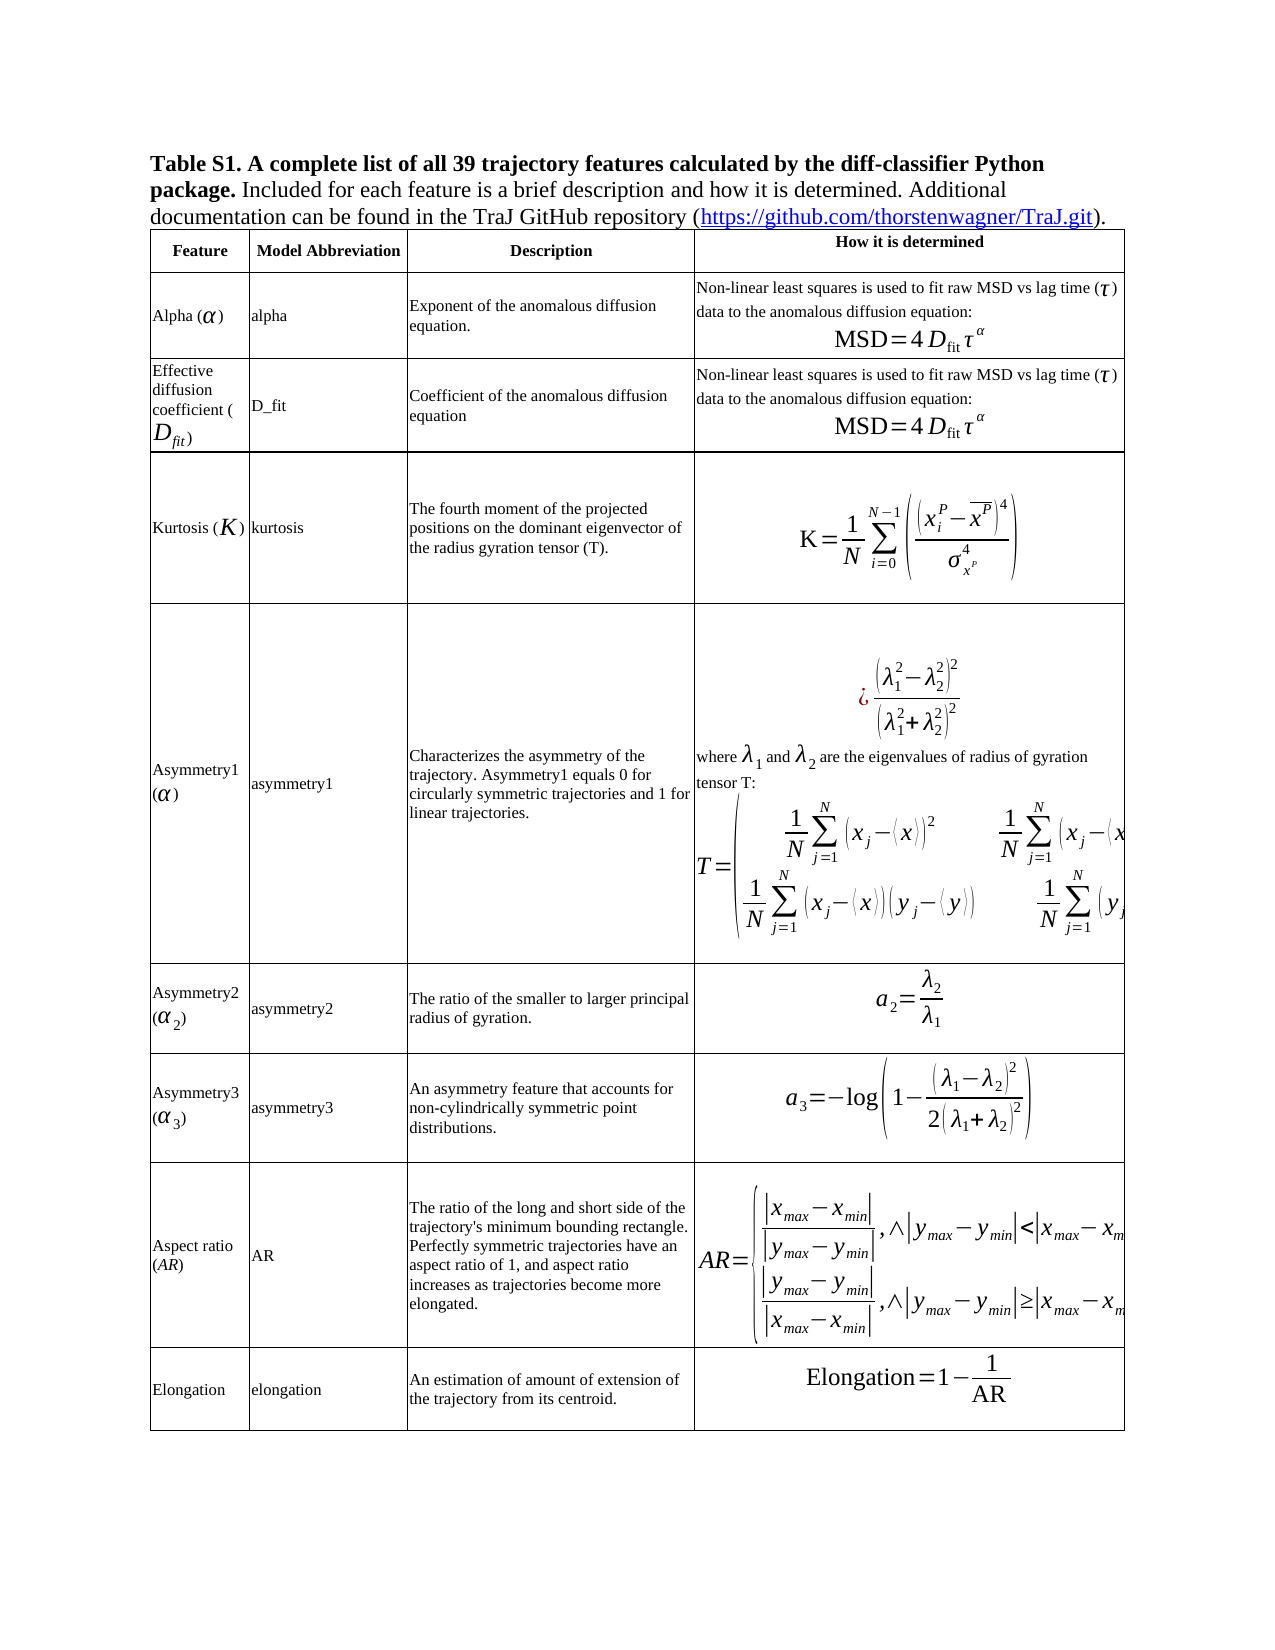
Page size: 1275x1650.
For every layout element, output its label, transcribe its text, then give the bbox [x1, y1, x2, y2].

table_cell Non-linear least squares is used to fit raw MSD vs lag time () data to the anomalous diffusion equation: [695, 273, 1124, 358]
table_cell [695, 453, 1124, 603]
table_cell Characterizes the asymmetry of the trajectory. Asymmetry1 equals 0 for circularly symmetric trajectories and 1 for linear trajectories. [408, 604, 694, 963]
table_cell AR [250, 1163, 407, 1347]
table_cell The ratio of the long and short side of the trajectory's minimum bounding rectangle. Perfectly symmetric trajectories have an aspect ratio of 1, and aspect ratio increases as trajectories become more elongated. [408, 1163, 694, 1347]
table_cell Kurtosis () [151, 453, 249, 603]
table_cell Effective diffusion coefficient () [151, 359, 249, 451]
table_header Description [408, 230, 694, 272]
table_cell Asymmetry2 () [151, 964, 249, 1053]
table_cell asymmetry3 [250, 1054, 407, 1162]
table_cell asymmetry2 [250, 964, 407, 1053]
table_cell asymmetry1 [250, 604, 407, 963]
table_cell [695, 1054, 1124, 1162]
table_cell Elongation [151, 1348, 249, 1429]
table_cell alpha [250, 273, 407, 358]
table_cell Asymmetry3 () [151, 1054, 249, 1162]
table_cell [695, 964, 1124, 1053]
table_cell D_fit [250, 359, 407, 451]
table_cell The fourth moment of the projected positions on the dominant eigenvector of the radius gyration tensor (T). [408, 453, 694, 603]
table_cell [695, 1348, 1124, 1429]
table_cell where and are the eigenvalues of radius of gyration tensor T: [695, 604, 1124, 963]
table_header Model Abbreviation [250, 230, 407, 272]
table_header Feature [151, 230, 249, 272]
table_cell [695, 1163, 1124, 1347]
table_cell An estimation of amount of extension of the trajectory from its centroid. [408, 1348, 694, 1429]
table_cell Aspect ratio (AR) [151, 1163, 249, 1347]
table_cell Non-linear least squares is used to fit raw MSD vs lag time () data to the anomalous diffusion equation: [695, 359, 1124, 451]
table_cell An asymmetry feature that accounts for non-cylindrically symmetric point distributions. [408, 1054, 694, 1162]
table_cell Exponent of the anomalous diffusion equation. [408, 273, 694, 358]
table_cell The ratio of the smaller to larger principal radius of gyration. [408, 964, 694, 1053]
table_cell Asymmetry1 () [151, 604, 249, 963]
table_header How it is determined [695, 230, 1124, 272]
text Table S1. A complete list of all 39 trajectory features calculated by the diff-classifier Python package. Included for each feature is a brief description and how it is determined. Additional documentation can be found in the TraJ GitHub repository (https://github.com/thorstenwagner/TraJ.git). [150, 150, 1125, 229]
table_cell kurtosis [250, 453, 407, 603]
table_cell elongation [250, 1348, 407, 1429]
table_cell Coefficient of the anomalous diffusion equation [408, 359, 694, 451]
table_cell Alpha () [151, 273, 249, 358]
